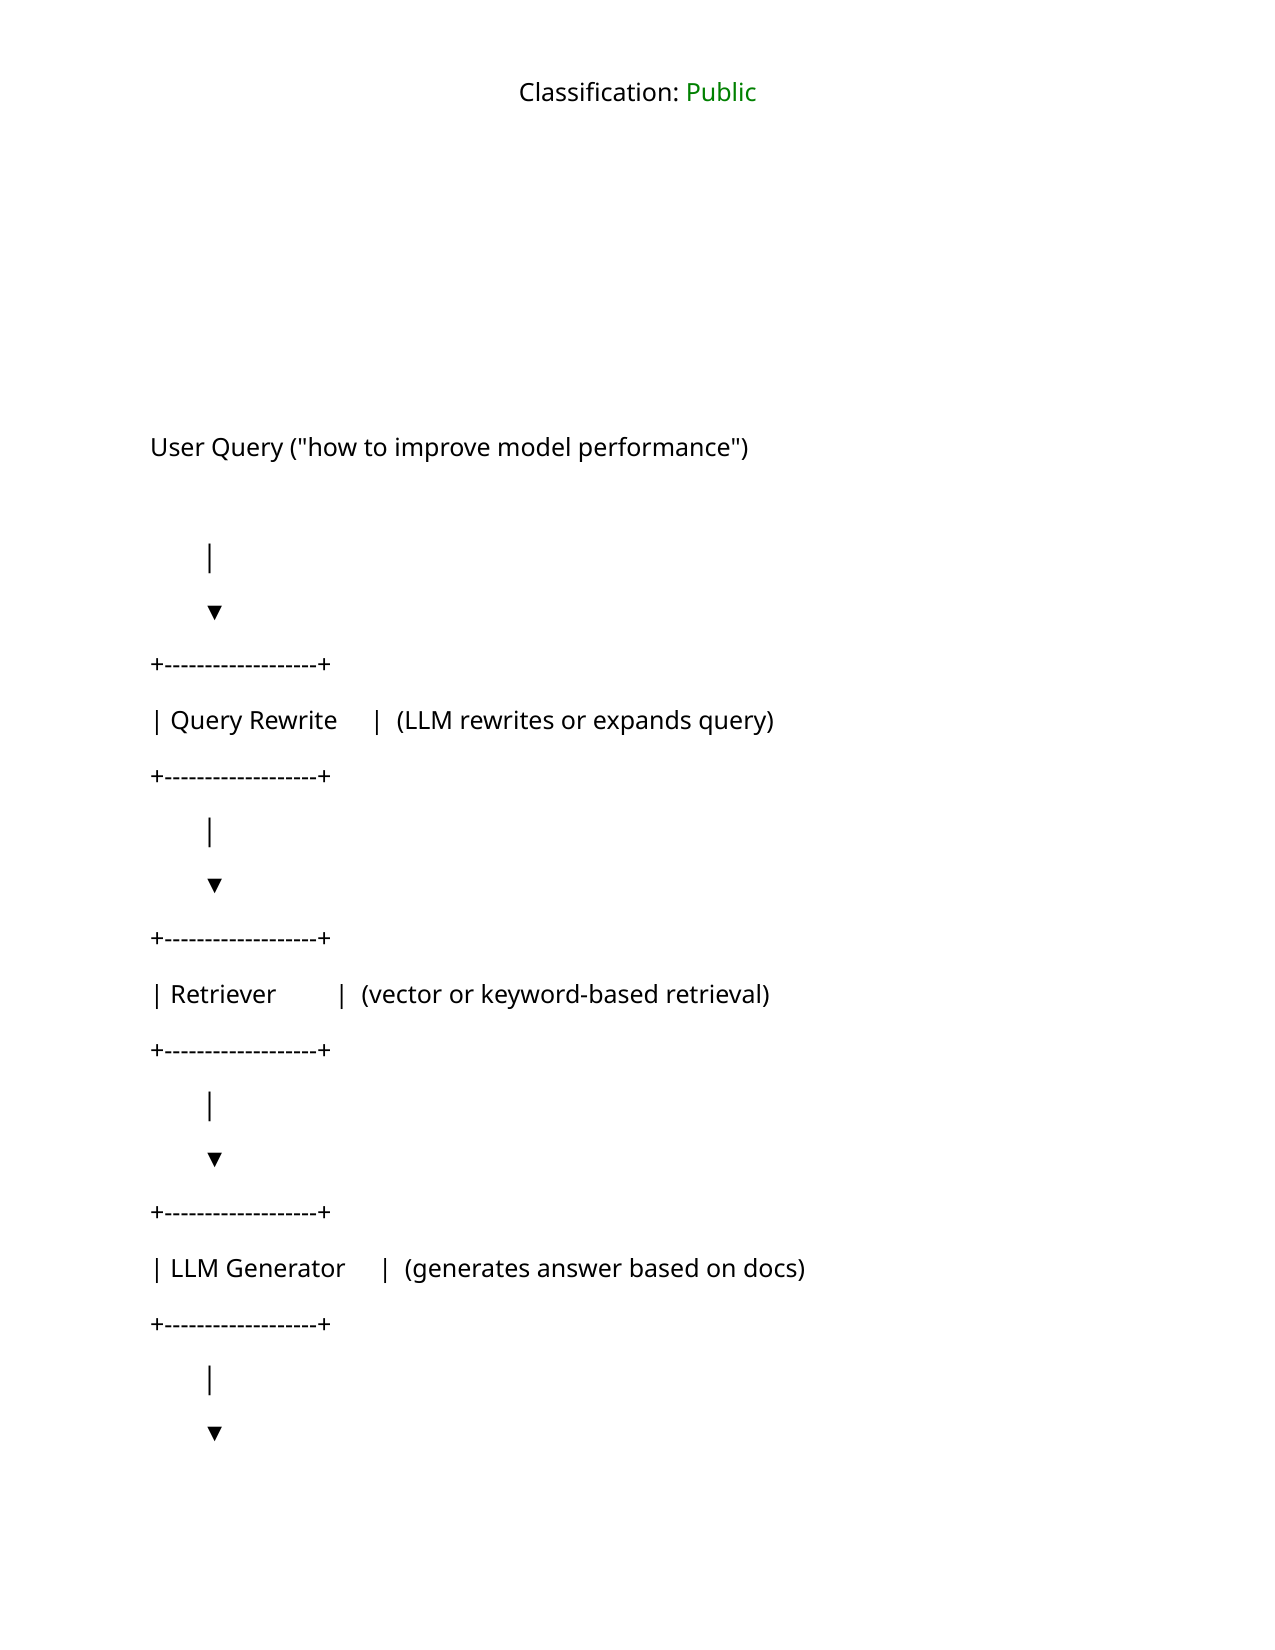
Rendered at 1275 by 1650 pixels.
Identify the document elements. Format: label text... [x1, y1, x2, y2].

text +-------------------+ [150, 1307, 1125, 1341]
text | LLM Generator | (generates answer based on docs) [150, 1251, 1125, 1285]
text ▼ [150, 871, 1125, 899]
text | Query Rewrite | (LLM rewrites or expands query) [150, 703, 1125, 737]
text │ [150, 541, 1125, 575]
text │ [150, 1362, 1125, 1396]
text User Query ("how to improve model performance") [150, 429, 1125, 463]
text │ [150, 1088, 1125, 1123]
text +-------------------+ [150, 1033, 1125, 1067]
text +-------------------+ [150, 759, 1125, 793]
text +-------------------+ [150, 921, 1125, 955]
text ▼ [150, 597, 1125, 625]
text ▼ [150, 1144, 1125, 1173]
text +-------------------+ [150, 647, 1125, 681]
text | Retriever | (vector or keyword-based retrieval) [150, 977, 1125, 1011]
text ▼ [150, 1418, 1125, 1447]
text │ [150, 815, 1125, 849]
text +-------------------+ [150, 1195, 1125, 1229]
